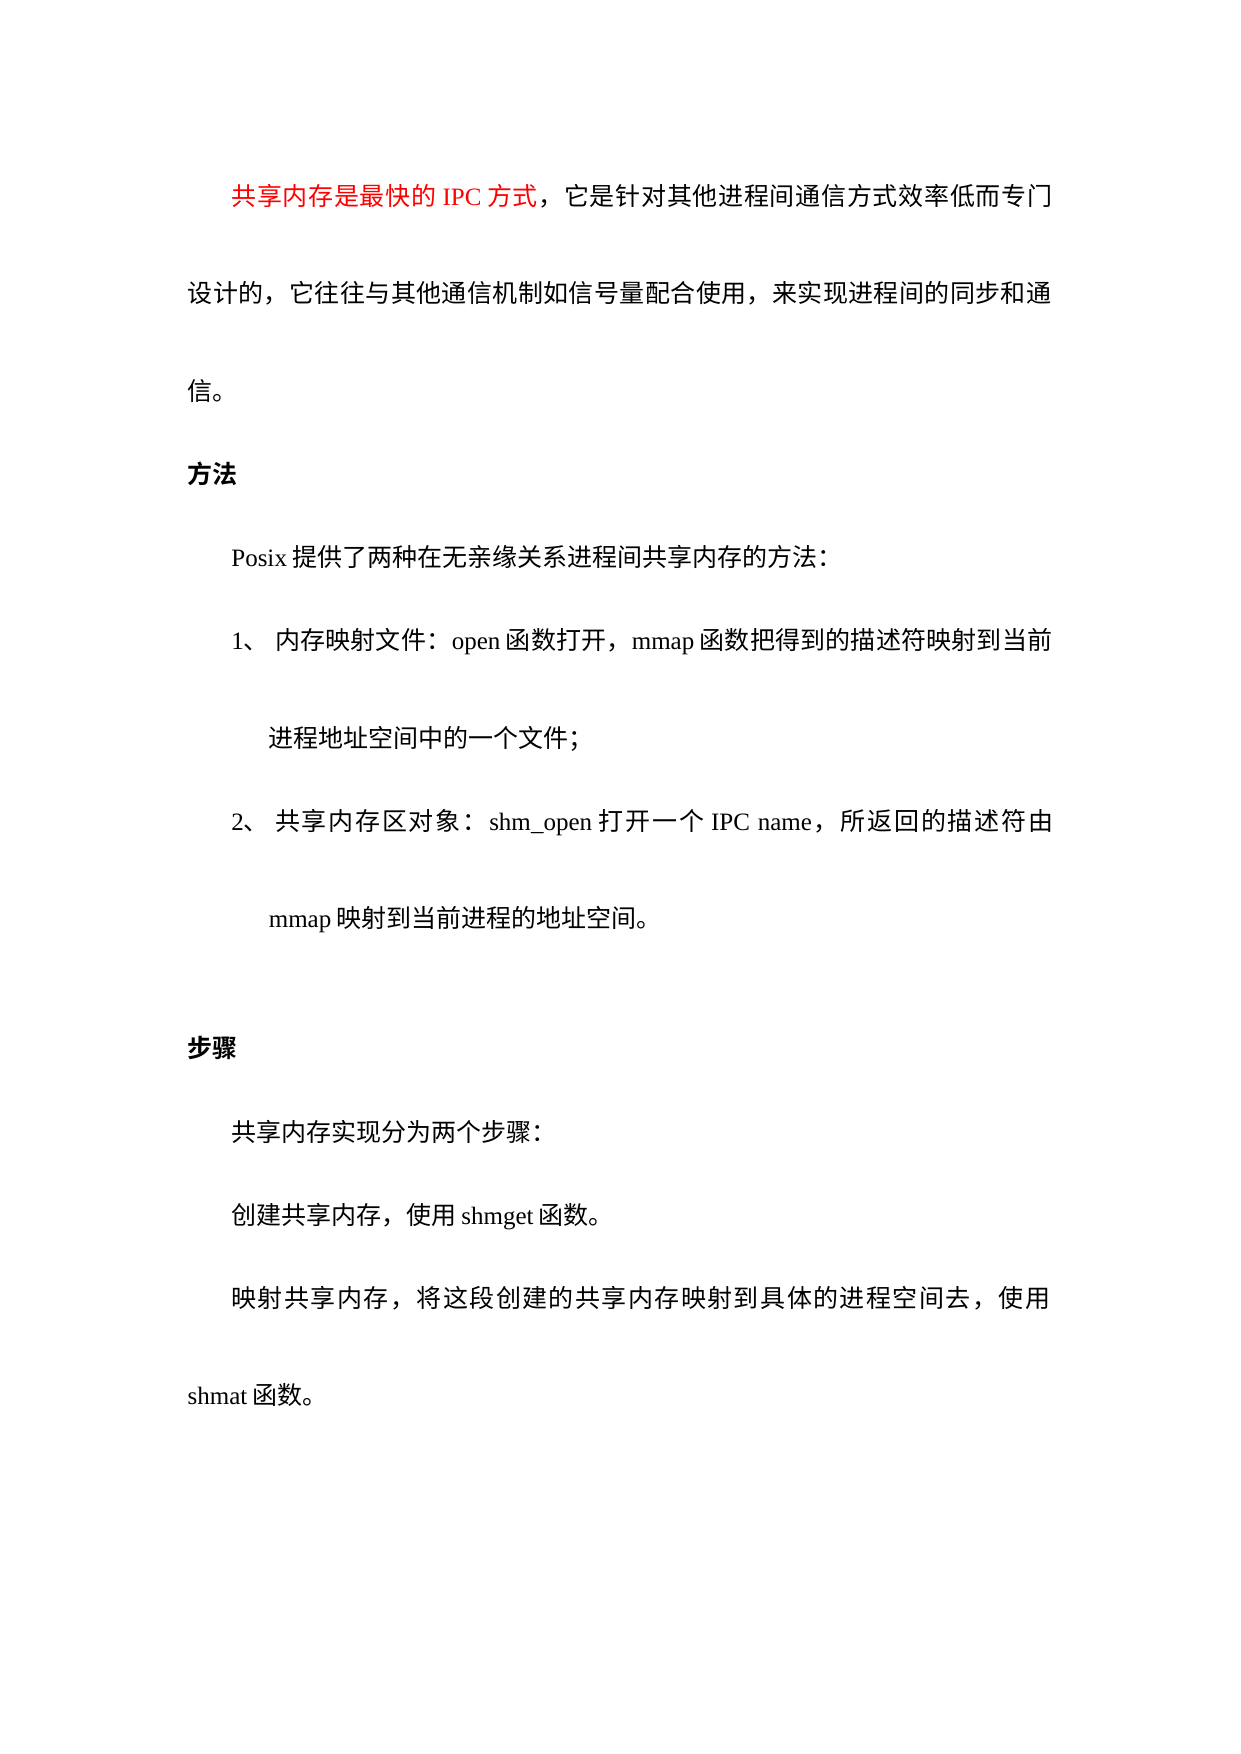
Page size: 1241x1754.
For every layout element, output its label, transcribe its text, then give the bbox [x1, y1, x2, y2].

text 创建共享内存，使用shmget函数。 [187, 1181, 1053, 1246]
list 内存映射文件：open函数打开，mmap函数把得到的描述符映射到当前进程地址空间中的一个文件； [231, 606, 1053, 769]
text 映射共享内存，将这段创建的共享内存映射到具体的进程空间去，使用shmat函数。 [187, 1264, 1053, 1426]
subtitle 步骤 [187, 1014, 1053, 1079]
subtitle 方法 [187, 440, 1053, 505]
text Posix提供了两种在无亲缘关系进程间共享内存的方法： [187, 523, 1053, 588]
list 共享内存区对象：shm_open打开一个IPC name，所返回的描述符由mmap映射到当前进程的地址空间。 [231, 787, 1053, 949]
text 共享内存是最快的IPC方式，它是针对其他进程间通信方式效率低而专门设计的，它往往与其他通信机制如信号量配合使用，来实现进程间的同步和通信。 [187, 162, 1053, 422]
text 共享内存实现分为两个步骤： [187, 1098, 1053, 1163]
